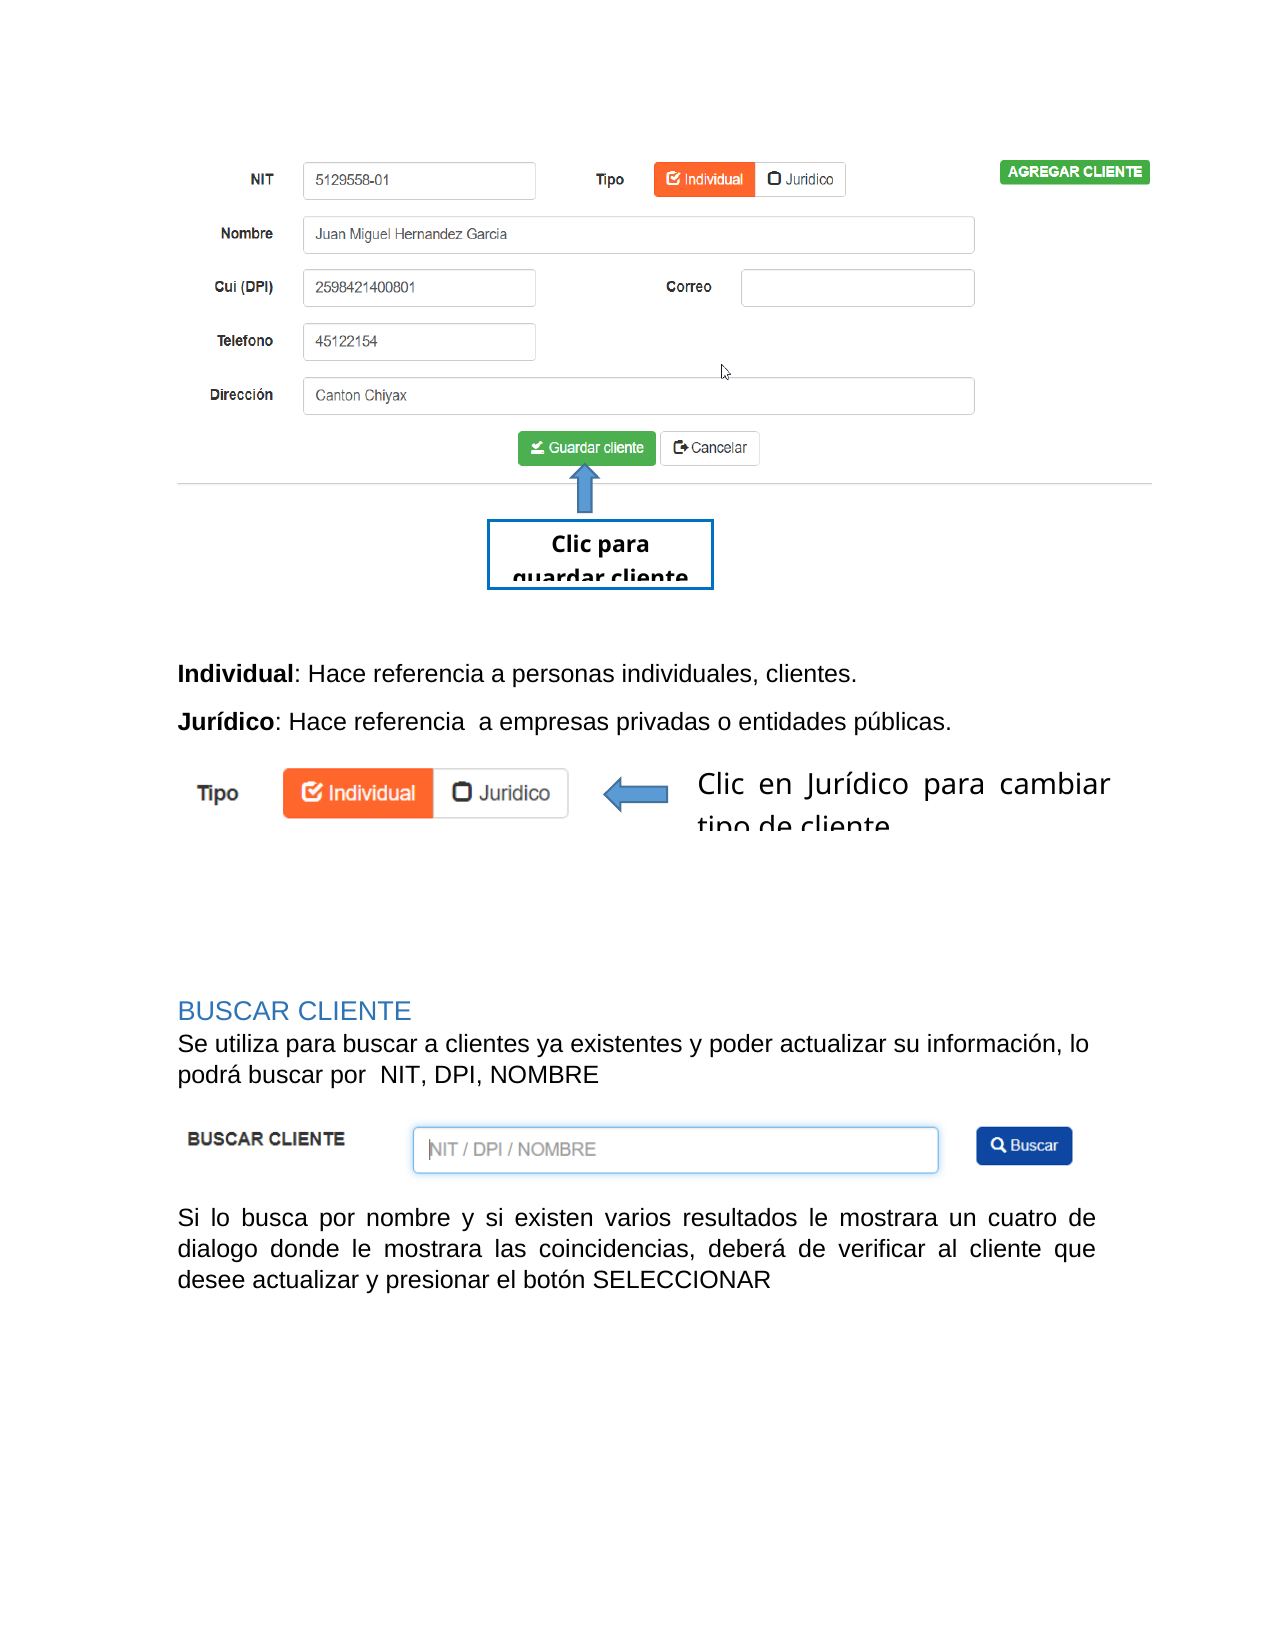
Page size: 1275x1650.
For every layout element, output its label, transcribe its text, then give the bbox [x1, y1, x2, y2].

text Se utiliza para buscar a clientes ya existentes y poder actualizar su información, lo podrá buscar por NIT, DPI, NOMBRE [177, 1029, 1098, 1089]
text Si lo busca por nombre y si existen varios resultados le mostrara un cuatro de dialogo donde le mostrara las coincidencias, deberá de verificar al cliente que desee actualizar y presionar el botón SELECCIONAR [177, 1203, 1098, 1294]
picture [177, 1107, 1098, 1185]
picture [177, 147, 1153, 497]
picture [177, 754, 584, 834]
text Jurídico: Hace referencia a empresas privadas o entidades públicas. [177, 707, 1098, 736]
subtitle BUSCAR CLIENTE [177, 995, 1098, 1027]
text Individual: Hace referencia a personas individuales, clientes. [177, 659, 1098, 688]
